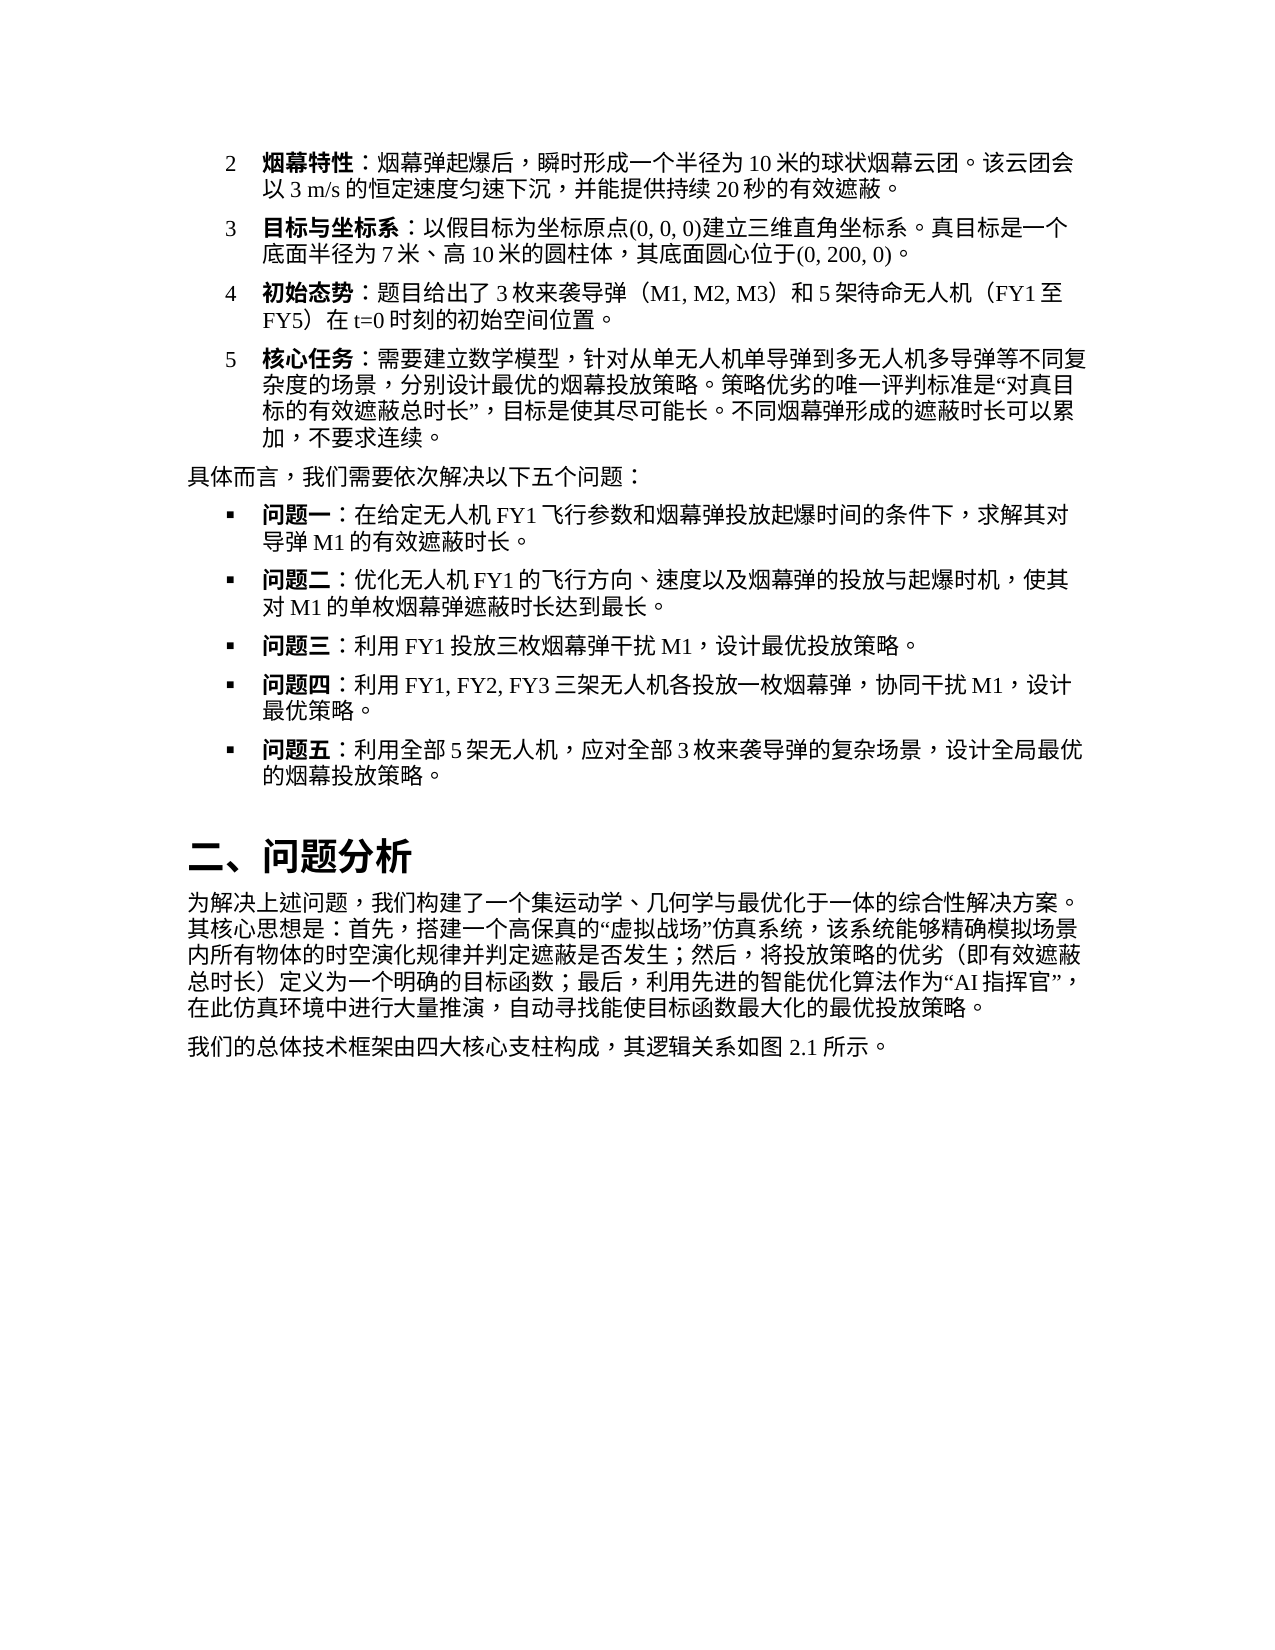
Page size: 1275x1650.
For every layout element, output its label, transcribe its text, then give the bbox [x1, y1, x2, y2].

list 问题一：在给定无人机FY1飞行参数和烟幕弹投放起爆时间的条件下，求解其对导弹M1的有效遮蔽时长。 [225, 502, 1087, 555]
list 初始态势：题目给出了3枚来袭导弹（M1, M2, M3）和5架待命无人机（FY1至FY5）在t=0时刻的初始空间位置。 [225, 280, 1087, 333]
list 问题五：利用全部5架无人机，应对全部3枚来袭导弹的复杂场景，设计全局最优的烟幕投放策略。 [225, 737, 1087, 789]
list 问题四：利用FY1, FY2, FY3三架无人机各投放一枚烟幕弹，协同干扰M1，设计最优策略。 [225, 672, 1087, 724]
list 问题二：优化无人机FY1的飞行方向、速度以及烟幕弹的投放与起爆时机，使其对M1的单枚烟幕弹遮蔽时长达到最长。 [225, 568, 1087, 620]
text 具体而言，我们需要依次解决以下五个问题： [187, 463, 1087, 490]
list 问题三：利用FY1投放三枚烟幕弹干扰M1，设计最优投放策略。 [225, 633, 1087, 659]
subtitle 二、问题分析 [187, 827, 1087, 881]
text 为解决上述问题，我们构建了一个集运动学、几何学与最优化于一体的综合性解决方案。其核心思想是：首先，搭建一个高保真的“虚拟战场”仿真系统，该系统能够精确模拟场景内所有物体的时空演化规律并判定遮蔽是否发生；然后，将投放策略的优劣（即有效遮蔽总时长）定义为一个明确的目标函数；最后，利用先进的智能优化算法作为“AI指挥官”，在此仿真环境中进行大量推演，自动寻找能使目标函数最大化的最优投放策略。 [187, 890, 1087, 1021]
list 目标与坐标系：以假目标为坐标原点(0, 0, 0)建立三维直角坐标系。真目标是一个底面半径为7米、高10米的圆柱体，其底面圆心位于(0, 200, 0)。 [225, 215, 1087, 268]
text 我们的总体技术框架由四大核心支柱构成，其逻辑关系如图 2.1 所示。 [187, 1034, 1087, 1060]
list 烟幕特性：烟幕弹起爆后，瞬时形成一个半径为10米的球状烟幕云团。该云团会以3 m/s的恒定速度匀速下沉，并能提供持续20秒的有效遮蔽。 [225, 150, 1087, 203]
list 核心任务：需要建立数学模型，针对从单无人机单导弹到多无人机多导弹等不同复杂度的场景，分别设计最优的烟幕投放策略。策略优劣的唯一评判标准是“对真目标的有效遮蔽总时长”，目标是使其尽可能长。不同烟幕弹形成的遮蔽时长可以累加，不要求连续。 [225, 346, 1087, 451]
